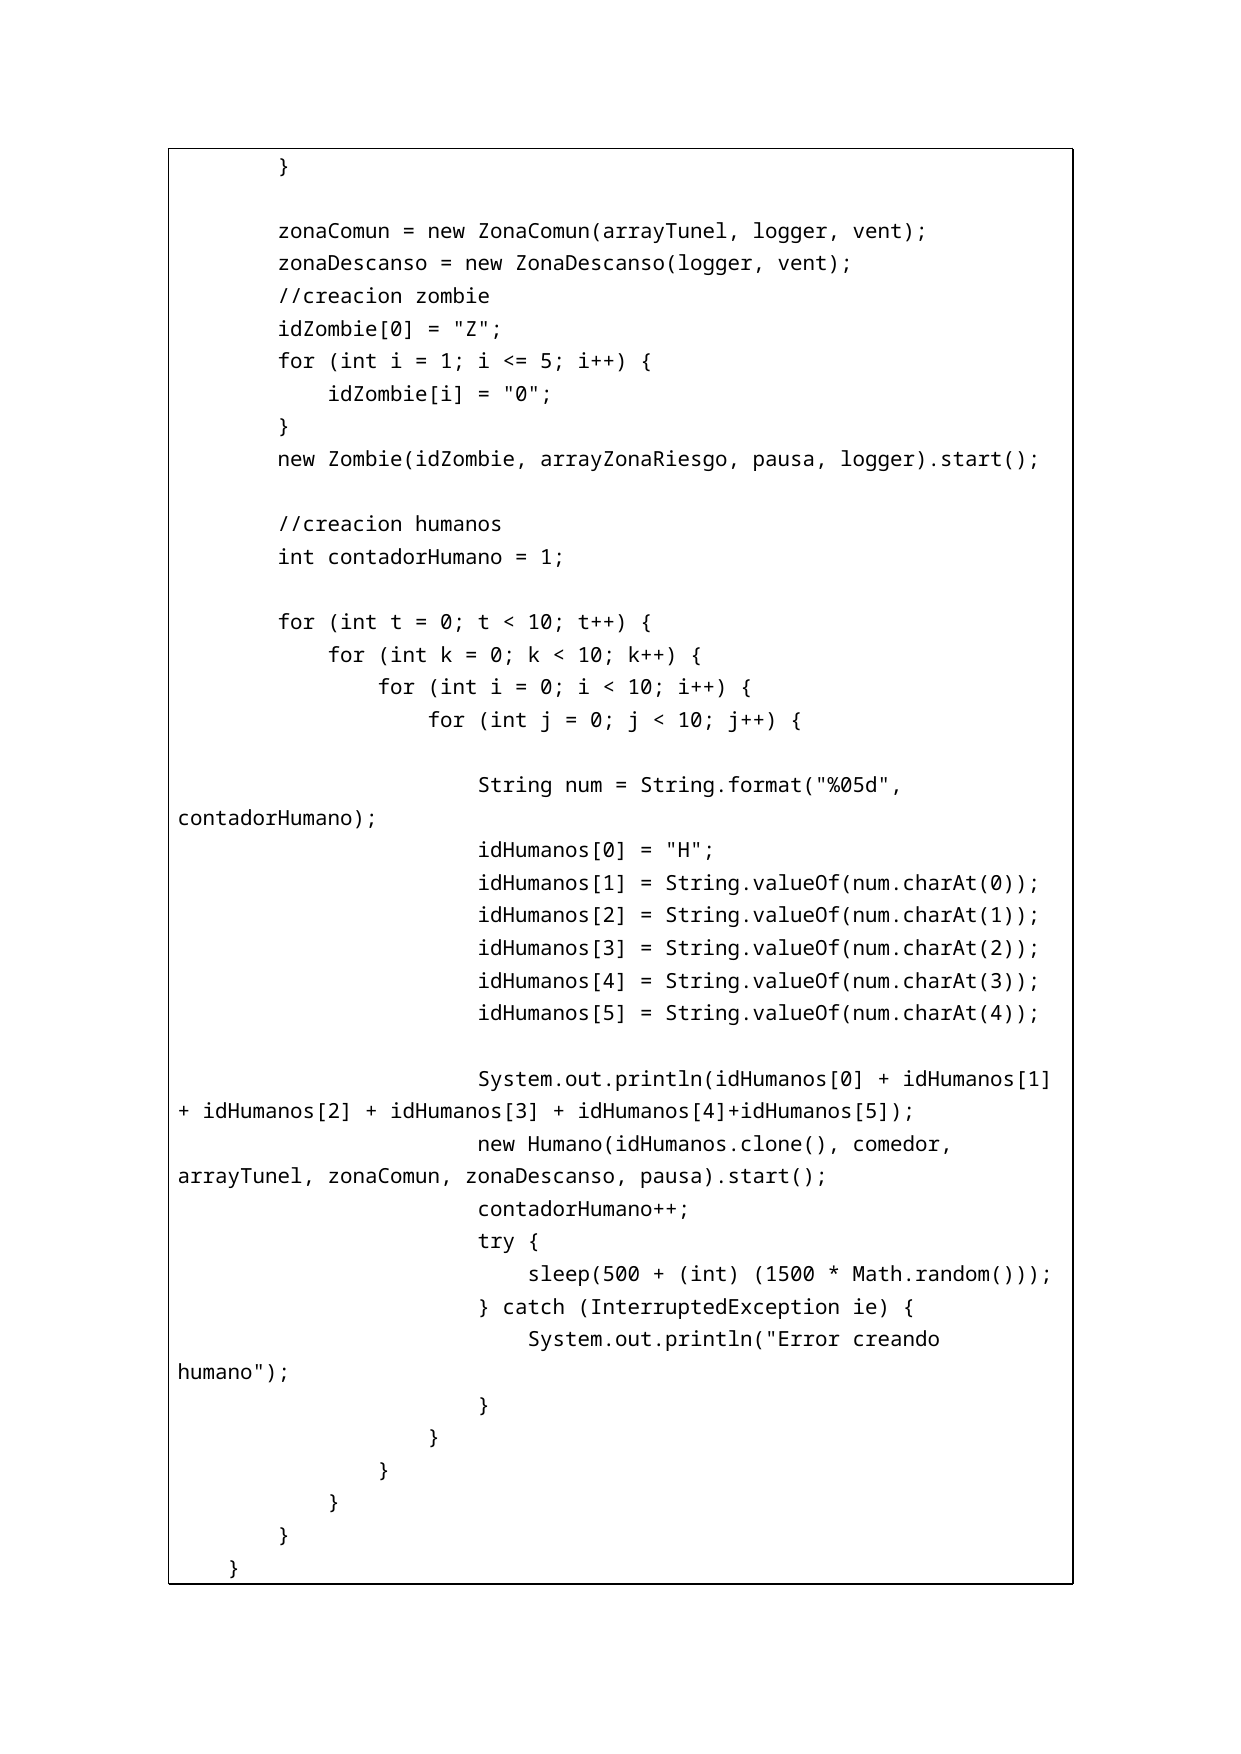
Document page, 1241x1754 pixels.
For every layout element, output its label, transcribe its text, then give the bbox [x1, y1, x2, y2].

text } catch (InterruptedException ie) { [169, 1289, 1072, 1320]
text idZombie[0] = "Z"; [169, 311, 1072, 342]
text for (int i = 1; i <= 5; i++) { [169, 343, 1072, 375]
text idHumanos[4] = String.valueOf(num.charAt(3)); [169, 963, 1072, 994]
text idHumanos[5] = String.valueOf(num.charAt(4)); [169, 995, 1072, 1027]
text System.out.println("Error creando humano"); [169, 1321, 1072, 1386]
text } [169, 1549, 1072, 1583]
text sleep(500 + (int) (1500 * Math.random())); [169, 1256, 1072, 1288]
text System.out.println(idHumanos[0] + idHumanos[1] + idHumanos[2] + idHumanos[3] + idHumanos[4]+idHumanos[5]); [169, 1061, 1072, 1125]
text //creacion humanos [169, 506, 1072, 538]
text contadorHumano++; [169, 1191, 1072, 1222]
text //creacion zombie [169, 278, 1072, 309]
text } [169, 408, 1072, 440]
text } [169, 1387, 1072, 1418]
text zonaComun = new ZonaComun(arrayTunel, logger, vent); [169, 213, 1072, 244]
text for (int k = 0; k < 10; k++) { [169, 637, 1072, 668]
text } [169, 1517, 1072, 1548]
text for (int j = 0; j < 10; j++) { [169, 702, 1072, 733]
text try { [169, 1223, 1072, 1255]
text idHumanos[1] = String.valueOf(num.charAt(0)); [169, 865, 1072, 896]
text String num = String.format("%05d", contadorHumano); [169, 767, 1072, 831]
text new Zombie(idZombie, arrayZonaRiesgo, pausa, logger).start(); [169, 441, 1072, 473]
text idZombie[i] = "0"; [169, 376, 1072, 407]
text for (int i = 0; i < 10; i++) { [169, 669, 1072, 701]
text for (int t = 0; t < 10; t++) { [169, 604, 1072, 636]
text } [169, 1452, 1072, 1483]
text int contadorHumano = 1; [169, 539, 1072, 570]
text } [169, 1484, 1072, 1516]
text } [169, 149, 1072, 179]
text new Humano(idHumanos.clone(), comedor, arrayTunel, zonaComun, zonaDescanso, pausa).start(); [169, 1126, 1072, 1190]
text idHumanos[2] = String.valueOf(num.charAt(1)); [169, 897, 1072, 929]
text zonaDescanso = new ZonaDescanso(logger, vent); [169, 245, 1072, 277]
text } [169, 1419, 1072, 1451]
text idHumanos[0] = "H"; [169, 832, 1072, 864]
text idHumanos[3] = String.valueOf(num.charAt(2)); [169, 930, 1072, 962]
